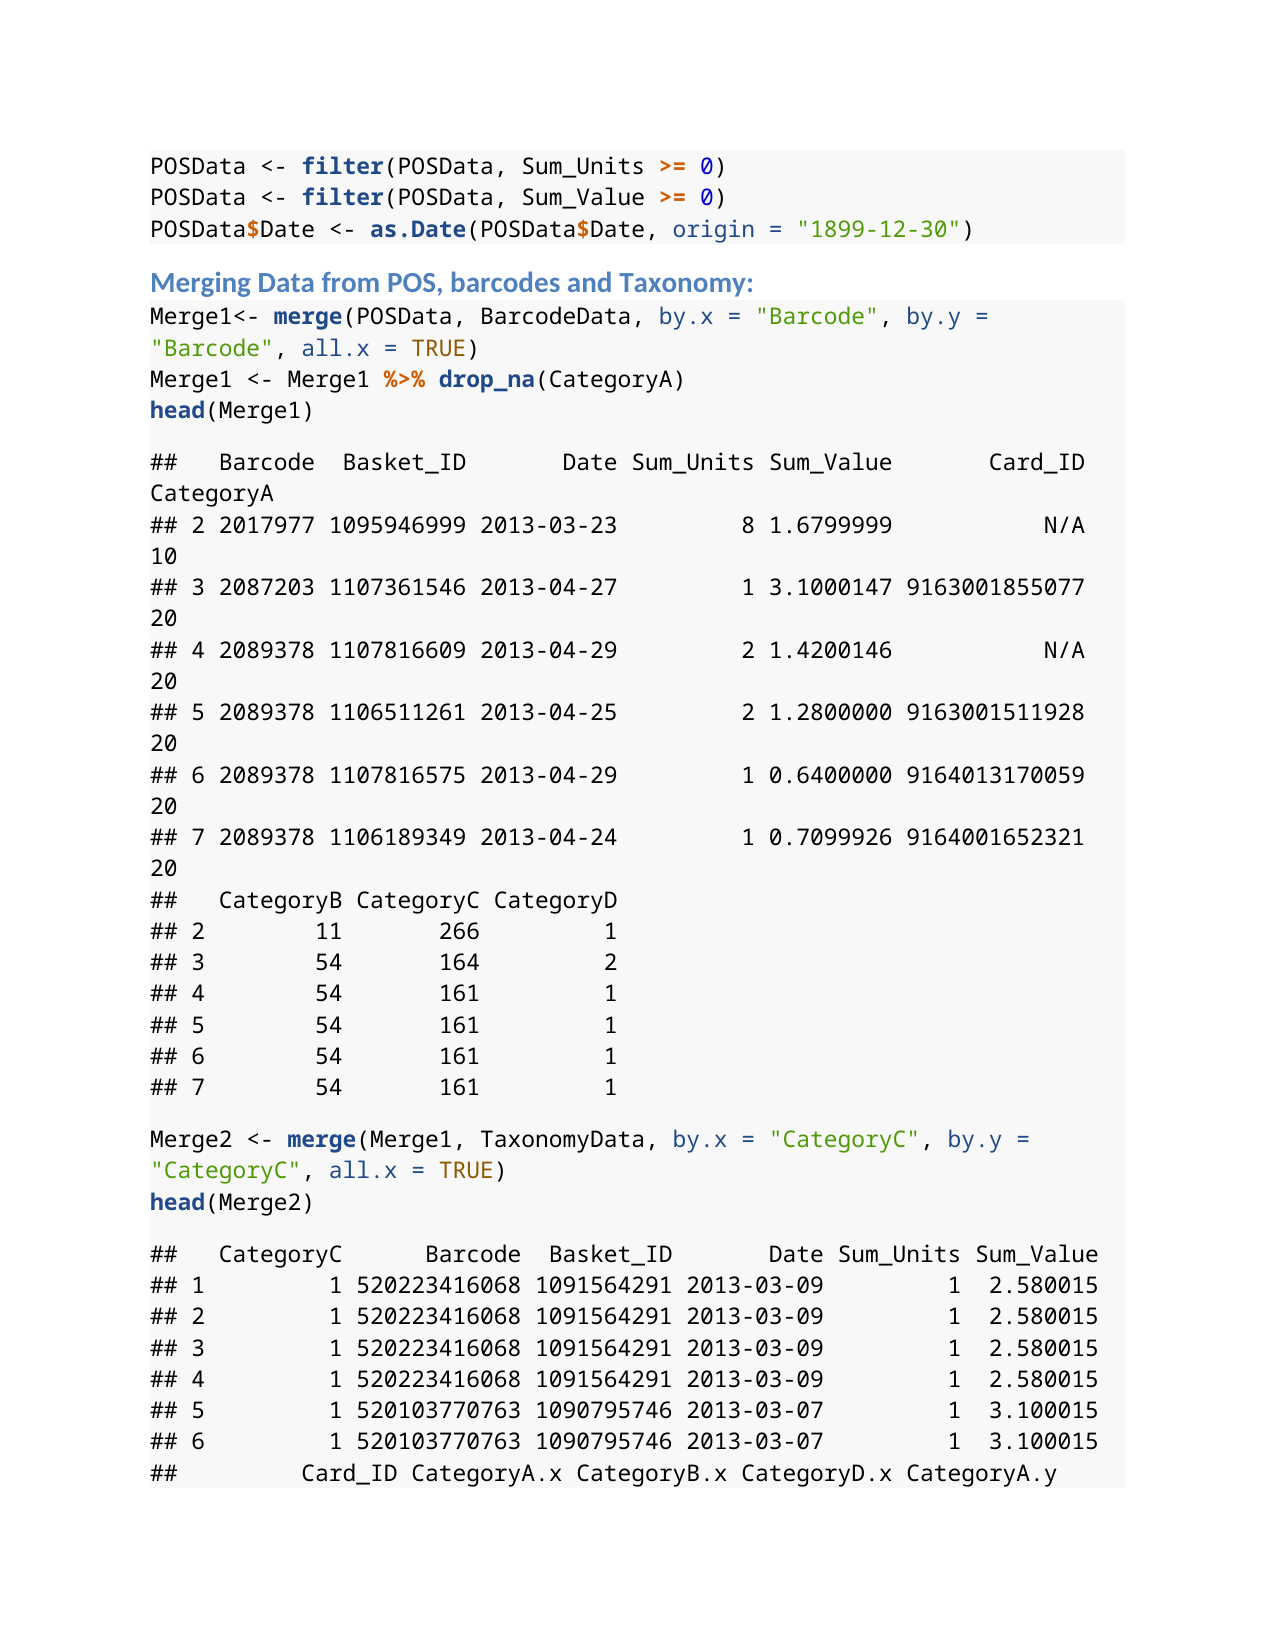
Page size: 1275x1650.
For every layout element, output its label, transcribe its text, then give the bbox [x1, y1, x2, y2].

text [150, 1238, 1125, 1488]
subtitle Merging Data from POS, barcodes and Taxonomy: [150, 264, 1125, 300]
text Merge2 <- merge(Merge1, TaxonomyData, by.x = "CategoryC", by.y = "CategoryC", all.x = TRUE) head(Merge2) [315, 1123, 1125, 1217]
text POSData <- filter(POSData, Sum_Units >= 0) POSData <- filter(POSData, Sum_Value >= 0) POSData$Date <- as.Date(POSData$Date, origin = "1899-12-30") [150, 150, 1125, 244]
text Merge1<- merge(POSData, BarcodeData, by.x = "Barcode", by.y = "Barcode", all.x = TRUE) Merge1 <- Merge1 %>% drop_na(CategoryA) head(Merge1) [315, 300, 1125, 425]
text ## Barcode Basket_ID Date Sum_Units Sum_Value Card_ID CategoryA ## 2 2017977 1095946999 2013-03-23 8 1.6799999 N/A 10 ## 3 2087203 1107361546 2013-04-27 1 3.1000147 9163001855077 20 ## 4 2089378 1107816609 2013-04-29 2 1.4200146 N/A 20 ## 5 2089378 1106511261 2013-04-25 2 1.2800000 9163001511928 20 ## 6 2089378 1107816575 2013-04-29 1 0.6400000 9164013170059 20 ## 7 2089378 1106189349 2013-04-24 1 0.7099926 9164001652321 20 ## CategoryB CategoryC CategoryD ## 2 11 266 1 ## 3 54 164 2 ## 4 54 161 1 ## 5 54 161 1 ## 6 54 161 1 ## 7 54 161 1 [150, 446, 1125, 1102]
